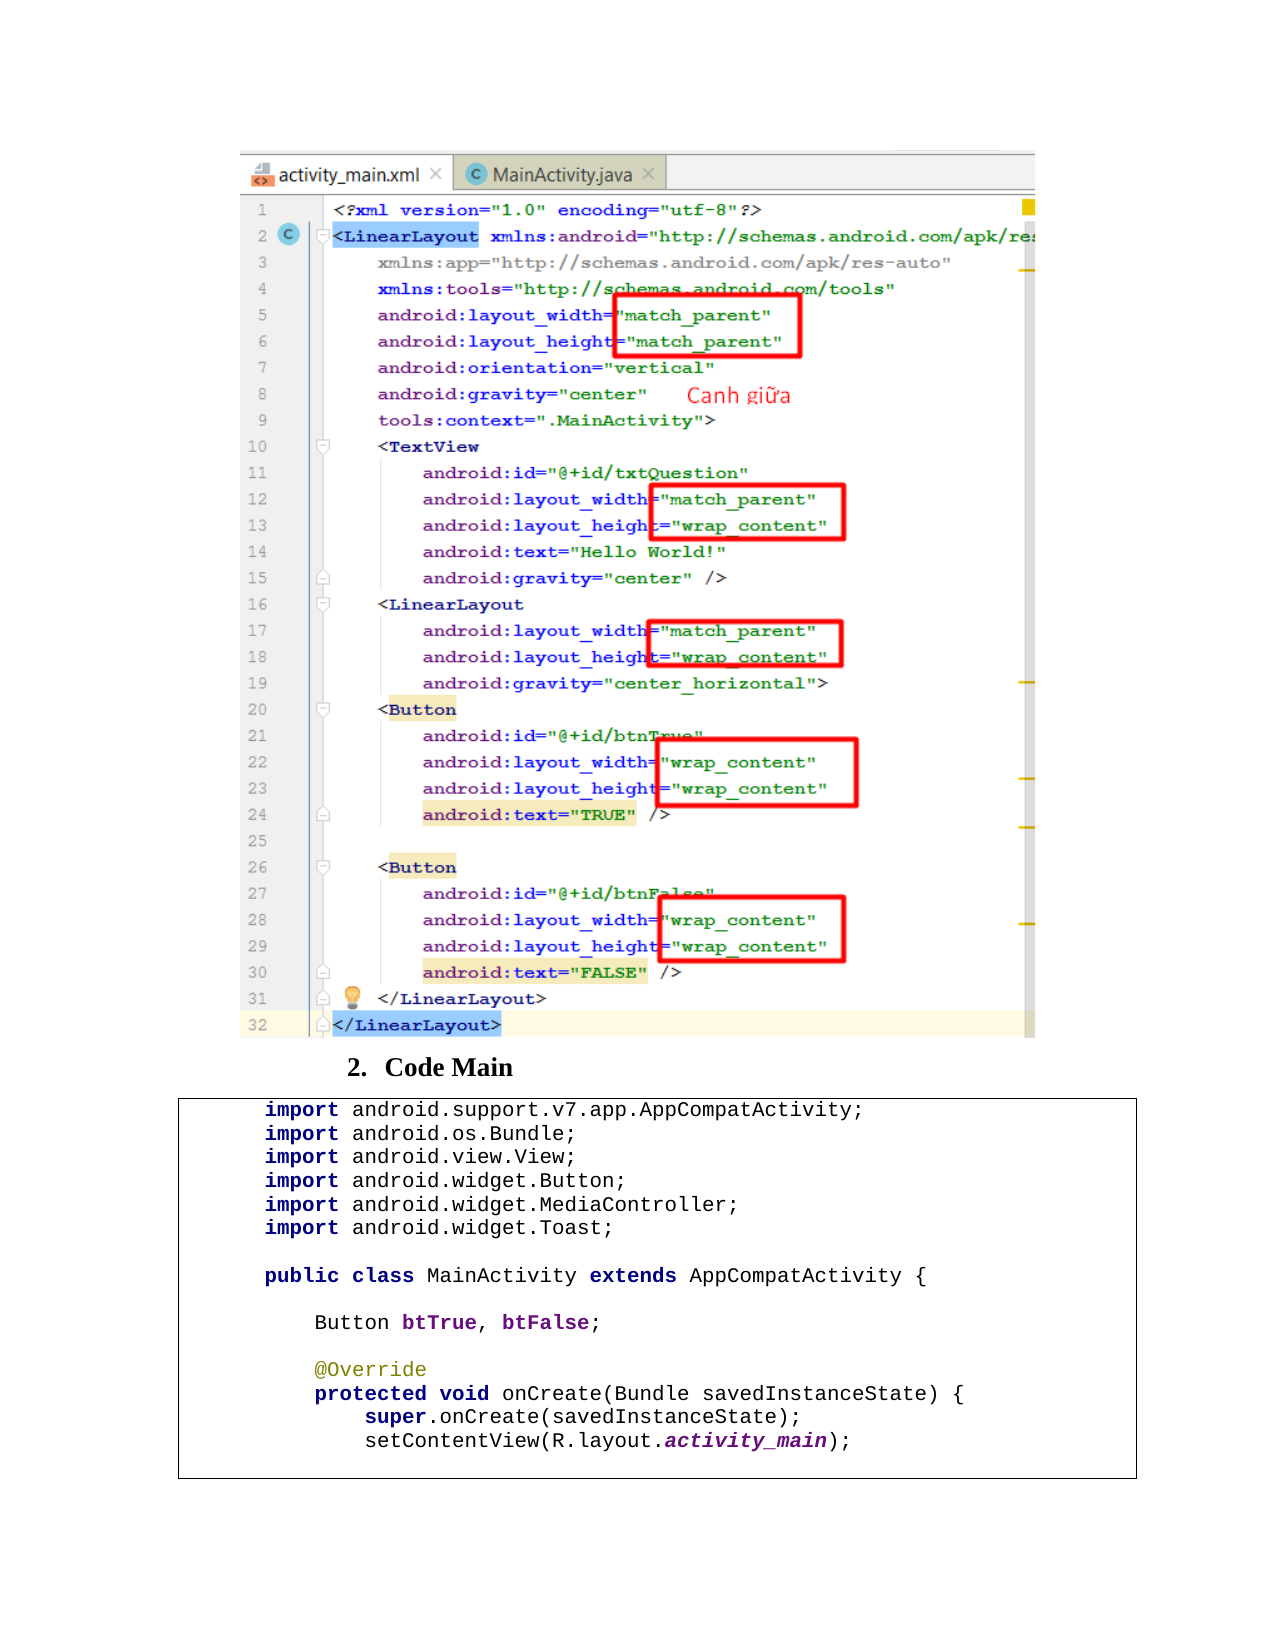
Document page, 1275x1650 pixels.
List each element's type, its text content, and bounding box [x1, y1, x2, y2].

list Code Main [347, 1051, 1125, 1083]
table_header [179, 1099, 264, 1477]
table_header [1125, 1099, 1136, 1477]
picture [240, 150, 1035, 1038]
